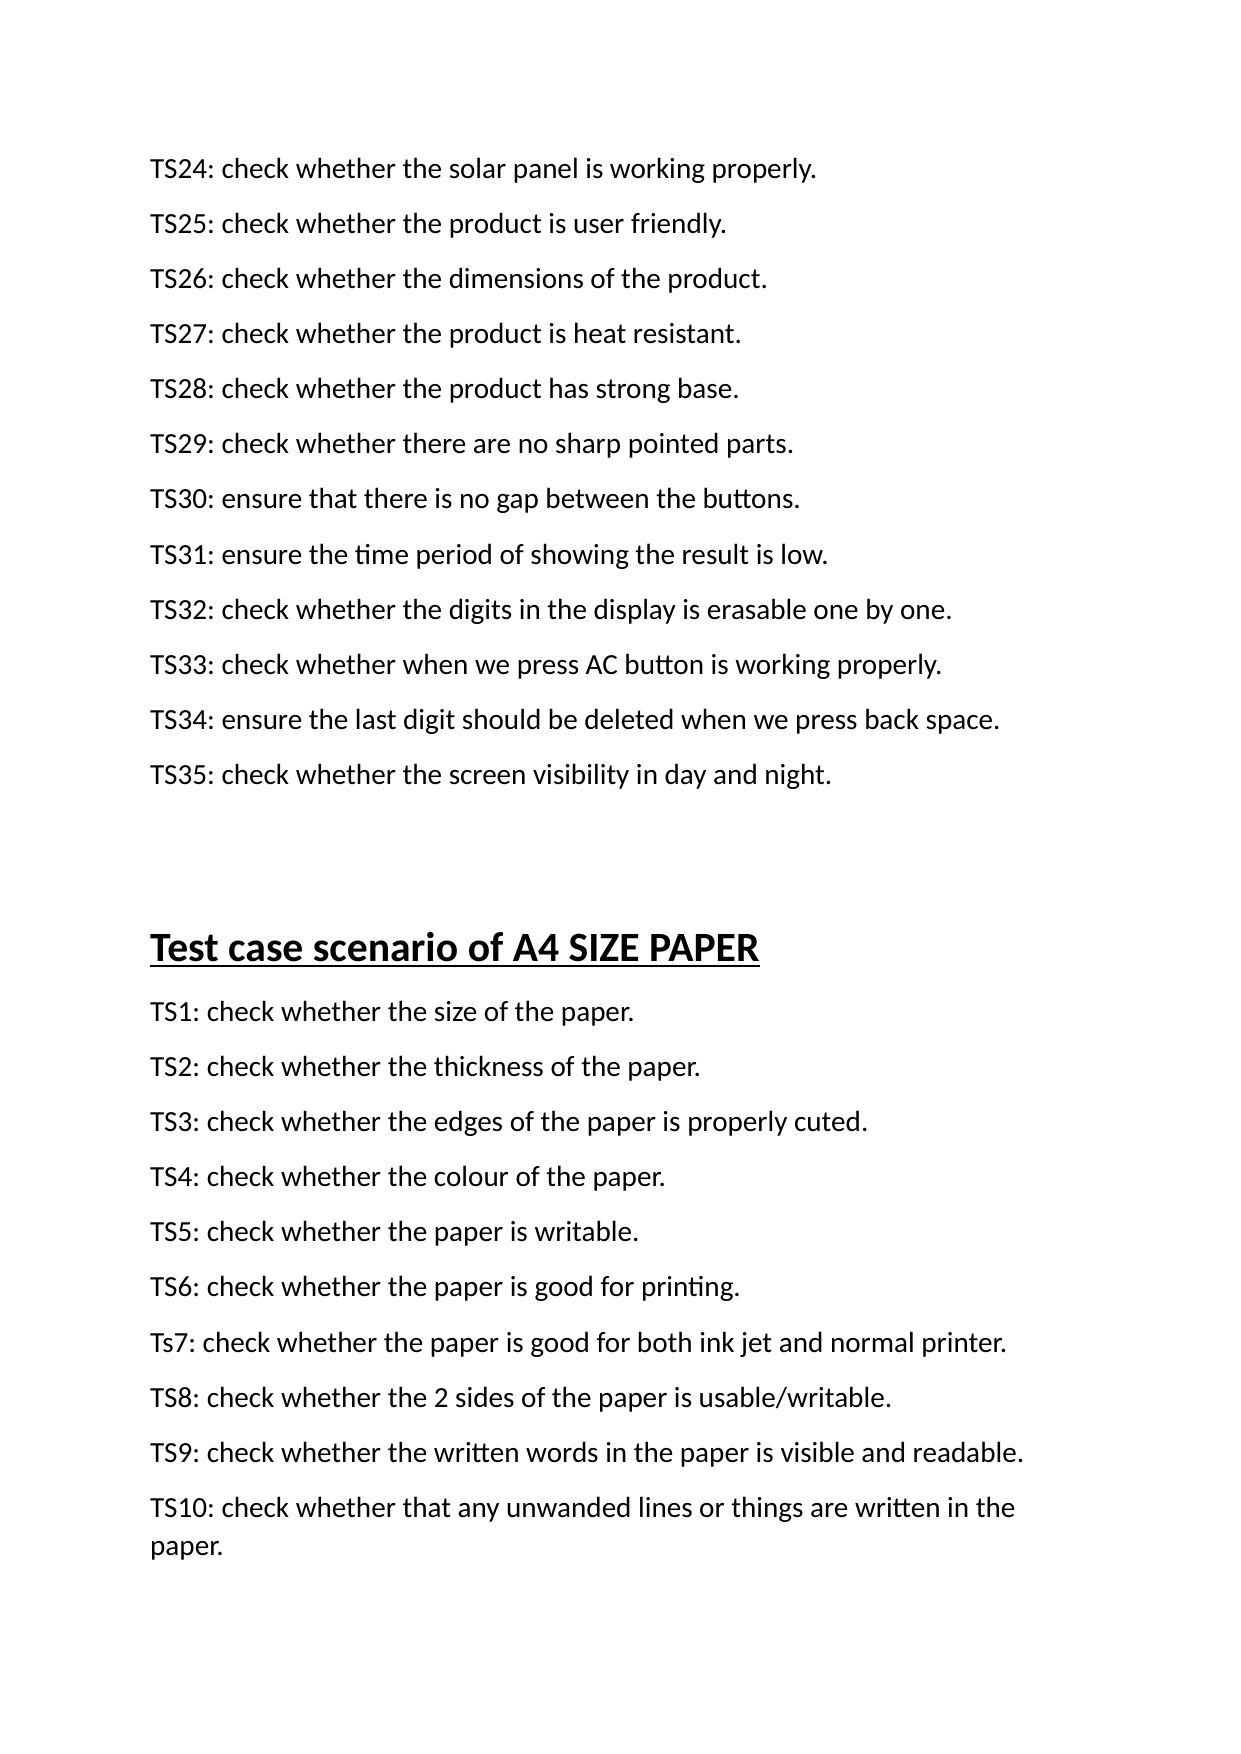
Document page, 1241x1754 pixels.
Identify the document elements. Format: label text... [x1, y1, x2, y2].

text TS35: check whether the screen visibility in day and night. [150, 756, 1090, 792]
text TS6: check whether the paper is good for printing. [150, 1268, 1090, 1304]
text TS9: check whether the written words in the paper is visible and readable. [150, 1434, 1090, 1469]
text TS26: check whether the dimensions of the product. [150, 260, 1090, 296]
text TS30: ensure that there is no gap between the buttons. [150, 481, 1090, 516]
text TS27: check whether the product is heat resistant. [150, 315, 1090, 351]
text TS2: check whether the thickness of the paper. [150, 1048, 1090, 1084]
text TS25: check whether the product is user friendly. [150, 205, 1090, 241]
text TS33: check whether when we press AC button is working properly. [150, 646, 1090, 682]
text TS1: check whether the size of the paper. [150, 993, 1090, 1029]
text TS24: check whether the solar panel is working properly. [150, 150, 1090, 186]
text Test case scenario of A4 SIZE PAPER [150, 921, 1090, 972]
text TS28: check whether the product has strong base. [150, 370, 1090, 406]
text Ts7: check whether the paper is good for both ink jet and normal printer. [150, 1324, 1090, 1359]
text TS8: check whether the 2 sides of the paper is usable/writable. [150, 1379, 1090, 1414]
text TS4: check whether the colour of the paper. [150, 1158, 1090, 1194]
text TS32: check whether the digits in the display is erasable one by one. [150, 591, 1090, 626]
text TS34: ensure the last digit should be deleted when we press back space. [150, 701, 1090, 737]
text TS3: check whether the edges of the paper is properly cuted. [150, 1103, 1090, 1139]
text TS29: check whether there are no sharp pointed parts. [150, 426, 1090, 461]
text TS10: check whether that any unwanded lines or things are written in the paper. [150, 1489, 1090, 1563]
text TS5: check whether the paper is writable. [150, 1213, 1090, 1249]
text TS31: ensure the time period of showing the result is low. [150, 536, 1090, 571]
